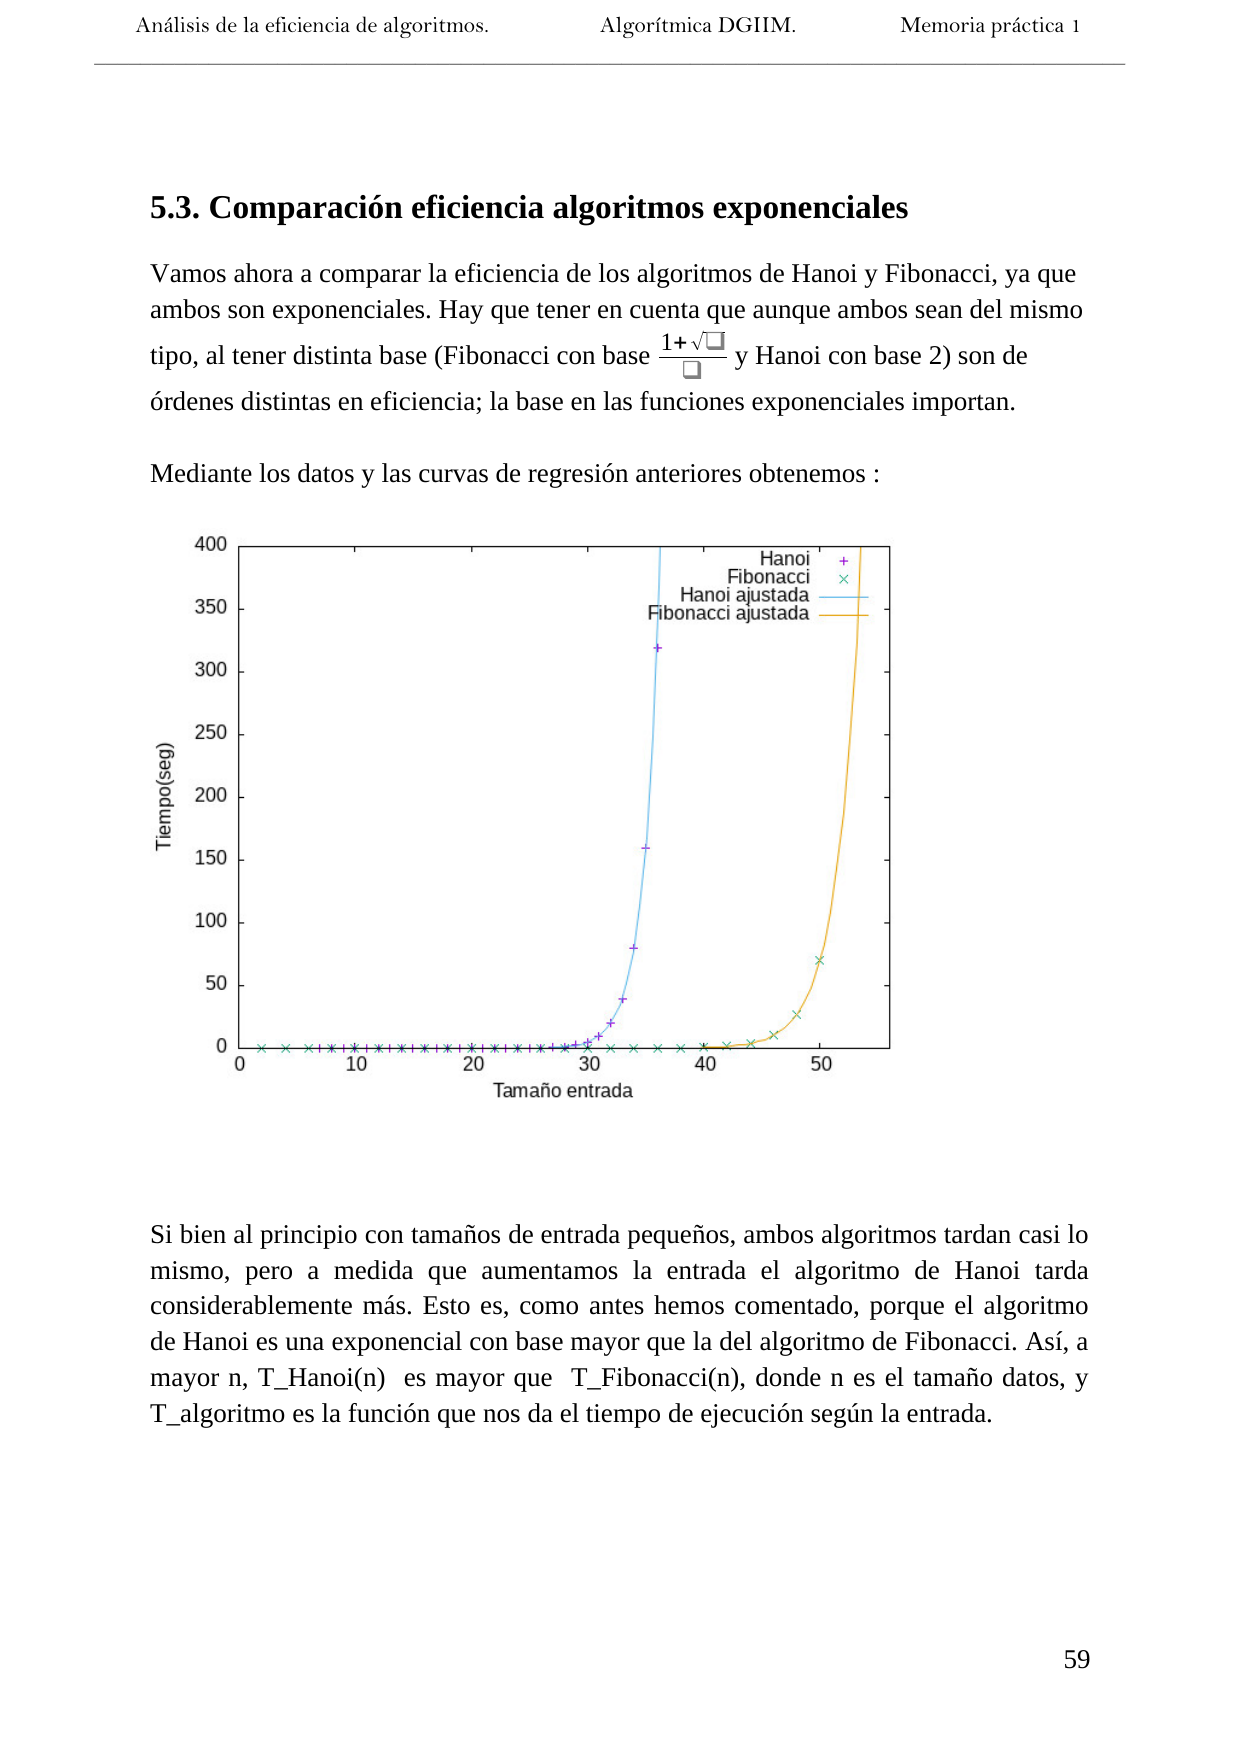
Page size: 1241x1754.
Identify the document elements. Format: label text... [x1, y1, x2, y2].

picture [150, 528, 923, 1107]
subtitle 5.3. Comparación eficiencia algoritmos exponenciales [150, 187, 1090, 226]
text Mediante los datos y las curvas de regresión anteriores obtenemos : [150, 457, 1090, 488]
text Si bien al principio con tamaños de entrada pequeños, ambos algoritmos tardan casi lo mismo, pero a medida que aumentamos la entrada el algoritmo de Hanoi tarda considerablemente más. Esto es, como antes hemos comentado, porque el algoritmo de Hanoi es una exponencial con base mayor que la del algoritmo de Fibonacci. Así, a mayor n, T_Hanoi(n) es mayor que T_Fibonacci(n), donde n es el tamaño datos, y T_algoritmo es la función que nos da el tiempo de ejecución según la entrada. [150, 1218, 1090, 1428]
text Vamos ahora a comparar la eficiencia de los algoritmos de Hanoi y Fibonacci, ya que ambos son exponenciales. Hay que tener en cuenta que aunque ambos sean del mismo tipo, al tener distinta base (Fibonacci con base y Hanoi con base 2) son de órdenes distintas en eficiencia; la base en las funciones exponenciales importan. [150, 257, 1090, 417]
